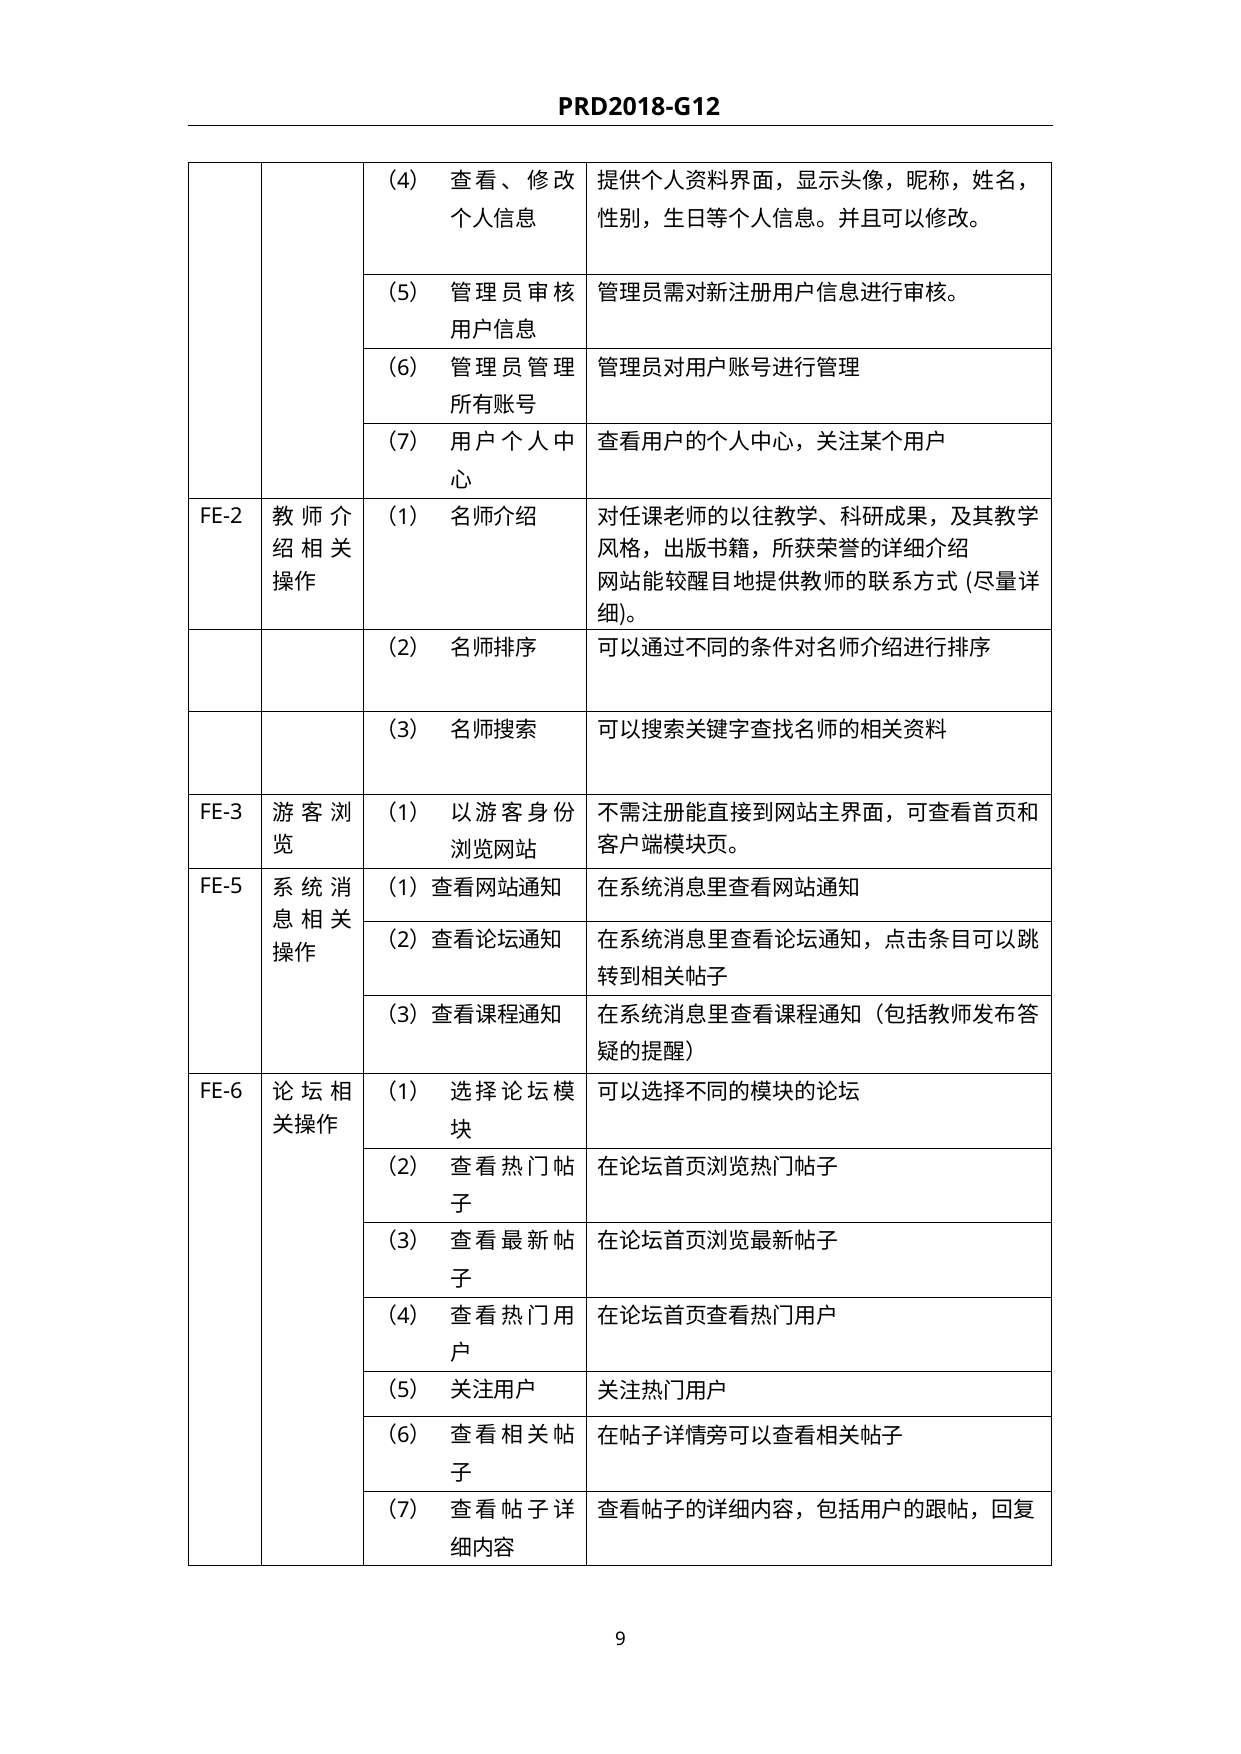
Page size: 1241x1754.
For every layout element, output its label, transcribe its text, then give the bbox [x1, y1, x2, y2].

table_cell 以游客身份浏览网站 [364, 795, 586, 868]
table_cell 论坛相关操作 [262, 1074, 363, 1565]
table_cell FE-2 [189, 499, 261, 628]
table_cell 查看相关帖子 [364, 1417, 586, 1491]
table_cell （2）查看论坛通知 [364, 922, 586, 995]
table_cell 查看帖子的详细内容，包括用户的跟帖，回复 [587, 1492, 1051, 1565]
table_cell 在论坛首页查看热门用户 [587, 1298, 1051, 1371]
table_cell 对任课老师的以往教学、科研成果，及其教学风格，出版书籍，所获荣誉的详细介绍 网站能较醒目地提供教师的联系方式 (尽量详细)。 [587, 499, 1051, 628]
table_cell 可以选择不同的模块的论坛 [587, 1074, 1051, 1147]
table_cell 查看、修改个人信息 [364, 163, 586, 274]
table_cell 教师介绍相关操作 [262, 499, 363, 628]
table_cell 不需注册能直接到网站主界面，可查看首页和客户端模块页。 [587, 795, 1051, 868]
table_cell 查看最新帖子 [364, 1223, 586, 1297]
table_cell 可以通过不同的条件对名师介绍进行排序 [587, 630, 1051, 711]
table_cell 名师介绍 [364, 499, 586, 628]
table_cell 管理员审核用户信息 [364, 275, 586, 348]
table_cell 查看热门用户 [364, 1298, 586, 1371]
table_cell 选择论坛模块 [364, 1074, 586, 1147]
table_cell FE-6 [189, 1074, 261, 1565]
table_cell 关注用户 [364, 1372, 586, 1416]
table_cell 查看热门帖子 [364, 1149, 586, 1222]
table_cell 名师排序 [364, 630, 586, 711]
table_cell [262, 712, 363, 793]
table_cell 系统消息相关操作 [262, 869, 363, 1073]
table_cell 可以搜索关键字查找名师的相关资料 [587, 712, 1051, 793]
table_cell [189, 630, 261, 711]
table_cell 查看帖子详细内容 [364, 1492, 586, 1565]
table_cell 在论坛首页浏览最新帖子 [587, 1223, 1051, 1297]
table_cell 查看用户的个人中心，关注某个用户 [587, 424, 1051, 497]
table_cell 在系统消息里查看网站通知 [587, 869, 1051, 921]
table_cell 提供个人资料界面，显示头像，昵称，姓名，性别，生日等个人信息。并且可以修改。 [587, 163, 1051, 274]
table_cell 游客浏览 [262, 795, 363, 868]
table_cell 用户个人中心 [364, 424, 586, 497]
table_cell FE-5 [189, 869, 261, 1073]
table_cell （3）查看课程通知 [364, 996, 586, 1073]
table_cell FE-3 [189, 795, 261, 868]
table_cell 在系统消息里查看论坛通知，点击条目可以跳转到相关帖子 [587, 922, 1051, 995]
table_cell [262, 630, 363, 711]
table_cell 关注热门用户 [587, 1372, 1051, 1416]
table_cell 管理员对用户账号进行管理 [587, 349, 1051, 423]
table_cell 在系统消息里查看课程通知（包括教师发布答疑的提醒） [587, 996, 1051, 1073]
table_cell （1）查看网站通知 [364, 869, 586, 921]
table_cell 在论坛首页浏览热门帖子 [587, 1149, 1051, 1222]
table_cell 在帖子详情旁可以查看相关帖子 [587, 1417, 1051, 1491]
table_cell 管理员管理所有账号 [364, 349, 586, 423]
table_cell 管理员需对新注册用户信息进行审核。 [587, 275, 1051, 348]
table_cell [189, 712, 261, 793]
table_cell 名师搜索 [364, 712, 586, 793]
